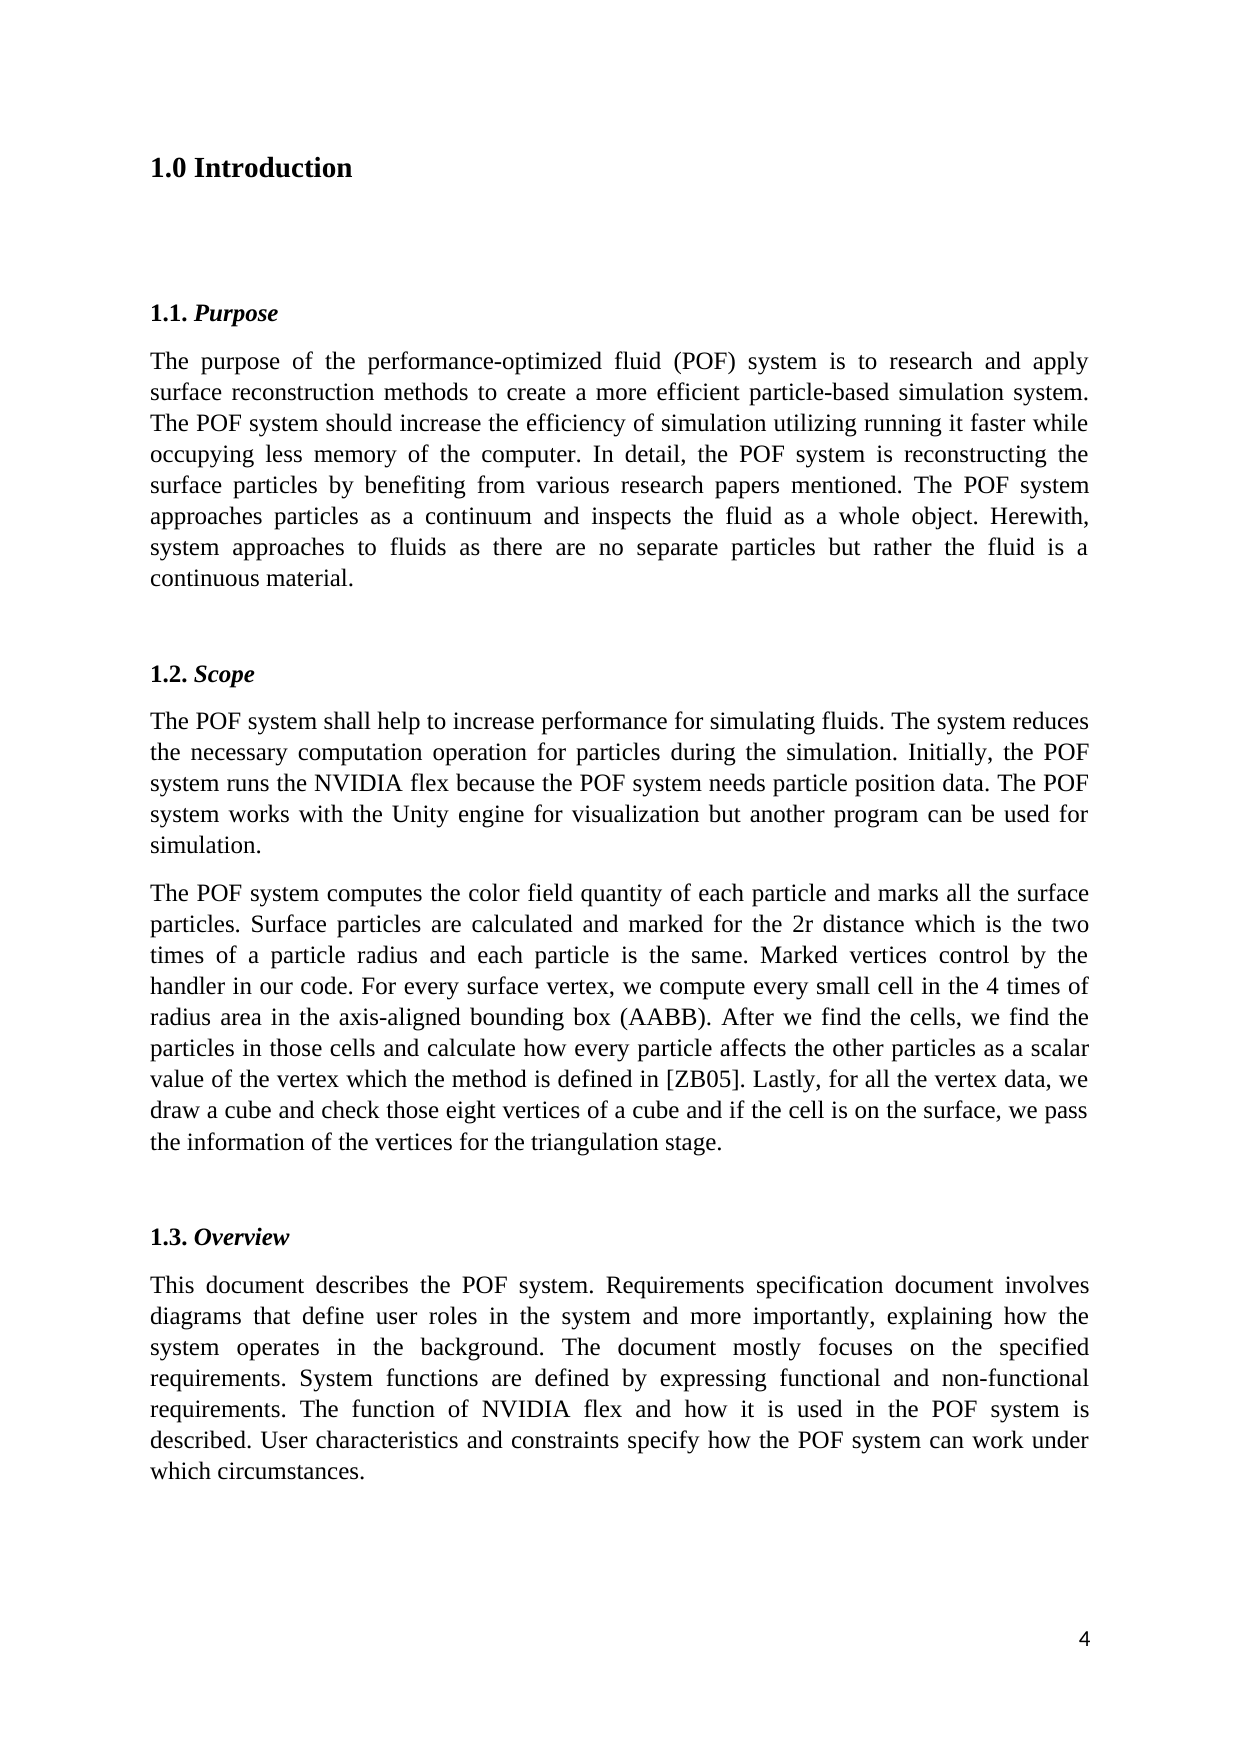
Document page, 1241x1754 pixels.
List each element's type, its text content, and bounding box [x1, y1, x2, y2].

text The purpose of the performance-optimized fluid (POF) system is to research and apply surface reconstruction methods to create a more efficient particle-based simulation system. The POF system should increase the efficiency of simulation utilizing running it faster while occupying less memory of the computer. In detail, the POF system is reconstructing the surface particles by benefiting from various research papers mentioned. The POF system approaches particles as a continuum and inspects the fluid as a whole object. Herewith, system approaches to fluids as there are no separate particles but rather the fluid is a continuous material. [150, 346, 1090, 592]
text The POF system shall help to increase performance for simulating fluids. The system reduces the necessary computation operation for particles during the simulation. Initially, the POF system runs the NVIDIA flex because the POF system needs particle position data. The POF system works with the Unity engine for visualization but another program can be used for simulation. [150, 706, 1090, 859]
text The POF system computes the color field quantity of each particle and marks all the surface particles. Surface particles are calculated and marked for the 2r distance which is the two times of a particle radius and each particle is the same. Marked vertices control by the handler in our code. For every surface vertex, we compute every small cell in the 4 times of radius area in the axis-aligned bounding box (AABB). After we find the cells, we find the particles in those cells and calculate how every particle affects the other particles as a scalar value of the vertex which the method is defined in [ZB05]. Lastly, for all the vertex data, we draw a cube and check those eight vertices of a cube and if the cell is on the surface, we pass the information of the vertices for the triangulation stage. [150, 878, 1090, 1155]
text 1.0 Introduction [150, 150, 1090, 183]
text 1.2. Scope [150, 659, 1090, 687]
text This document describes the POF system. Requirements specification document involves diagrams that define user roles in the system and more importantly, explaining how the system operates in the background. The document mostly focuses on the specified requirements. System functions are defined by expressing functional and non-functional requirements. The function of NVIDIA flex and how it is used in the POF system is described. User characteristics and constraints specify how the POF system can work under which circumstances. [150, 1270, 1090, 1485]
text 1.1. Purpose [150, 298, 1090, 327]
text 1.3. Overview [150, 1222, 1090, 1251]
